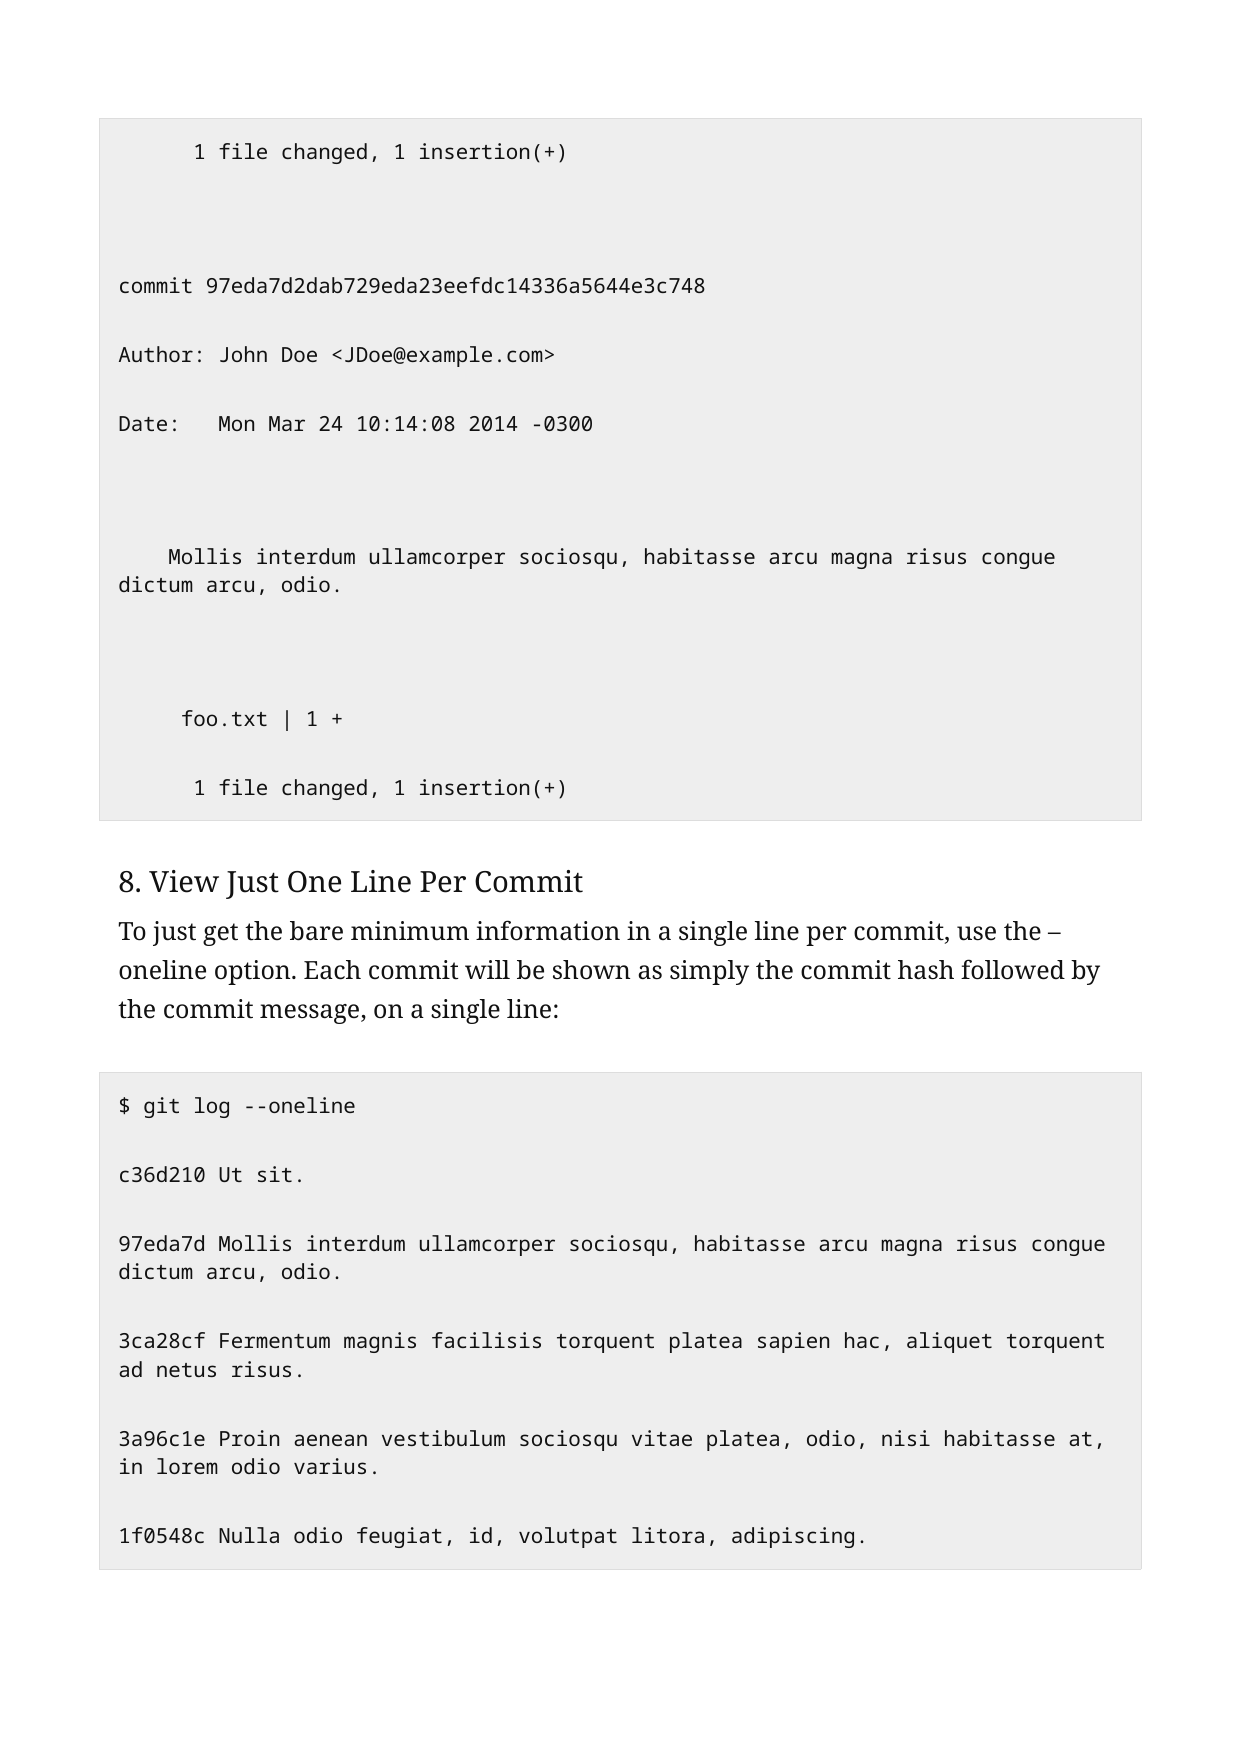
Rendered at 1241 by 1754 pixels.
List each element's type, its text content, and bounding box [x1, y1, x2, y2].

text To just get the bare minimum information in a single line per commit, use the –oneline option. Each commit will be shown as simply the commit hash followed by the commit message, on a single line: [118, 913, 1122, 1026]
text 1f0548c Nulla odio feugiat, id, volutpat litora, adipiscing. [100, 1502, 1141, 1569]
text foo.txt | 1 + [100, 685, 1141, 732]
text 97eda7d Mollis interdum ullamcorper sociosqu, habitasse arcu magna risus congue dictum arcu, odio. [100, 1210, 1141, 1286]
text 3ca28cf Fermentum magnis facilisis torquent platea sapien hac, aliquet torquent ad netus risus. [100, 1307, 1141, 1383]
text 1 file changed, 1 insertion(+) [100, 119, 1141, 166]
text 3a96c1e Proin aenean vestibulum sociosqu vitae platea, odio, nisi habitasse at, in lorem odio varius. [100, 1405, 1141, 1481]
text Mollis interdum ullamcorper sociosqu, habitasse arcu magna risus congue dictum arcu, odio. [100, 523, 1141, 599]
text Author: John Doe <JDoe@example.com> [100, 321, 1141, 368]
subtitle 8. View Just One Line Per Commit [118, 861, 1122, 901]
text $ git log --oneline [100, 1073, 1141, 1119]
text commit 97eda7d2dab729eda23eefdc14336a5644e3c748 [100, 251, 1141, 299]
text c36d210 Ut sit. [100, 1141, 1141, 1188]
text 1 file changed, 1 insertion(+) [100, 754, 1141, 820]
text Date: Mon Mar 24 10:14:08 2014 -0300 [100, 389, 1141, 437]
